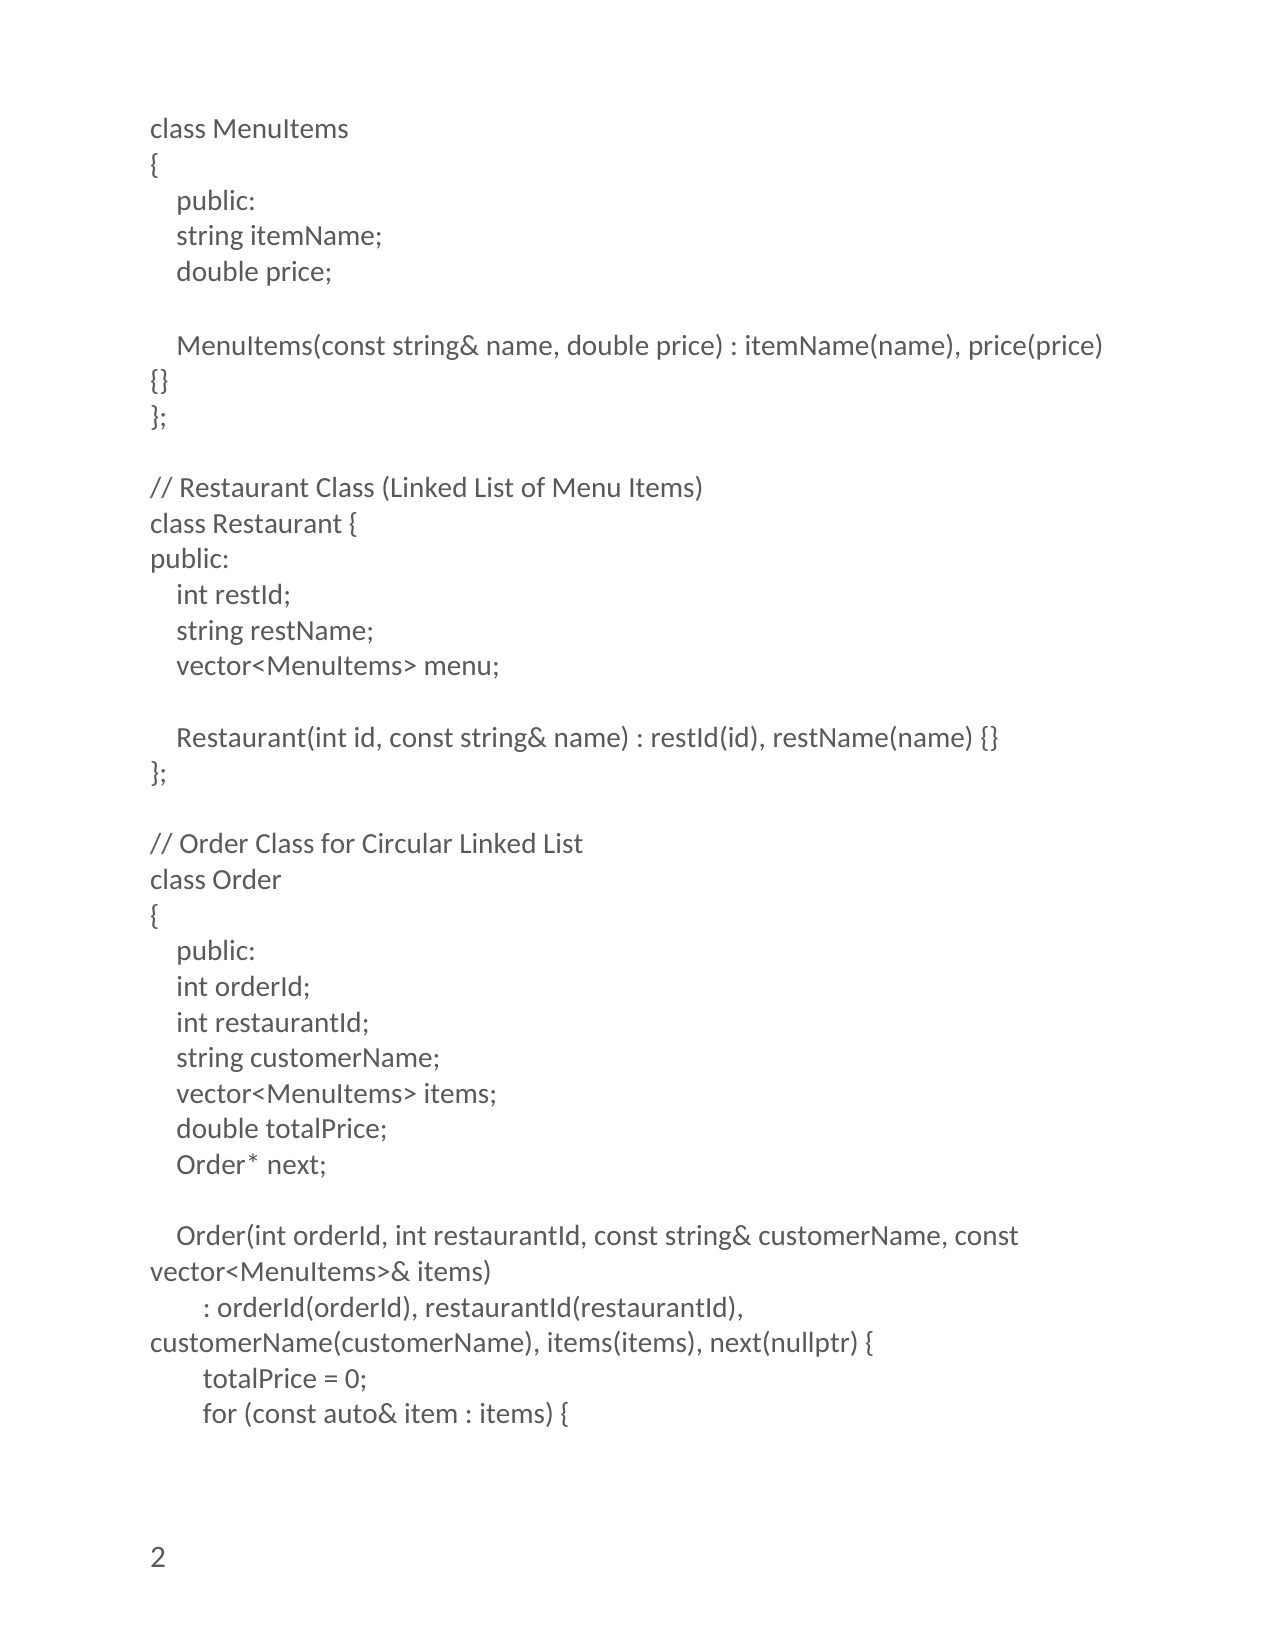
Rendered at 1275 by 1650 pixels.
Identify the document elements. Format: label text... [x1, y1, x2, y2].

text { [150, 897, 1125, 932]
text double totalPrice; [150, 1111, 1125, 1146]
text string itemName; [150, 217, 1125, 253]
text class Restaurant { [150, 505, 1125, 541]
text vector<MenuItems> items; [150, 1075, 1125, 1111]
text Order(int orderId, int restaurantId, const string& customerName, const vector<MenuItems>& items) [150, 1217, 1125, 1289]
text totalPrice = 0; [150, 1360, 1125, 1396]
text }; [150, 398, 1125, 434]
text int restId; [150, 576, 1125, 612]
text vector<MenuItems> menu; [150, 647, 1125, 683]
text public: [150, 182, 1125, 217]
text Restaurant(int id, const string& name) : restId(id), restName(name) {} [150, 719, 1125, 754]
text }; [150, 754, 1125, 790]
text class Order [150, 861, 1125, 897]
text Order* next; [150, 1146, 1125, 1182]
text class MenuItems [150, 111, 1125, 146]
text public: [150, 541, 1125, 576]
text string restName; [150, 612, 1125, 647]
text // Restaurant Class (Linked List of Menu Items) [150, 469, 1125, 505]
text string customerName; [150, 1039, 1125, 1075]
text public: [150, 932, 1125, 968]
text int orderId; [150, 968, 1125, 1004]
text { [150, 146, 1125, 182]
text for (const auto& item : items) { [150, 1396, 1125, 1431]
text double price; [150, 253, 1125, 289]
text int restaurantId; [150, 1004, 1125, 1039]
text MenuItems(const string& name, double price) : itemName(name), price(price) {} [150, 327, 1125, 398]
text // Order Class for Circular Linked List [150, 826, 1125, 861]
text : orderId(orderId), restaurantId(restaurantId), customerName(customerName), items(items), next(nullptr) { [150, 1289, 1125, 1360]
